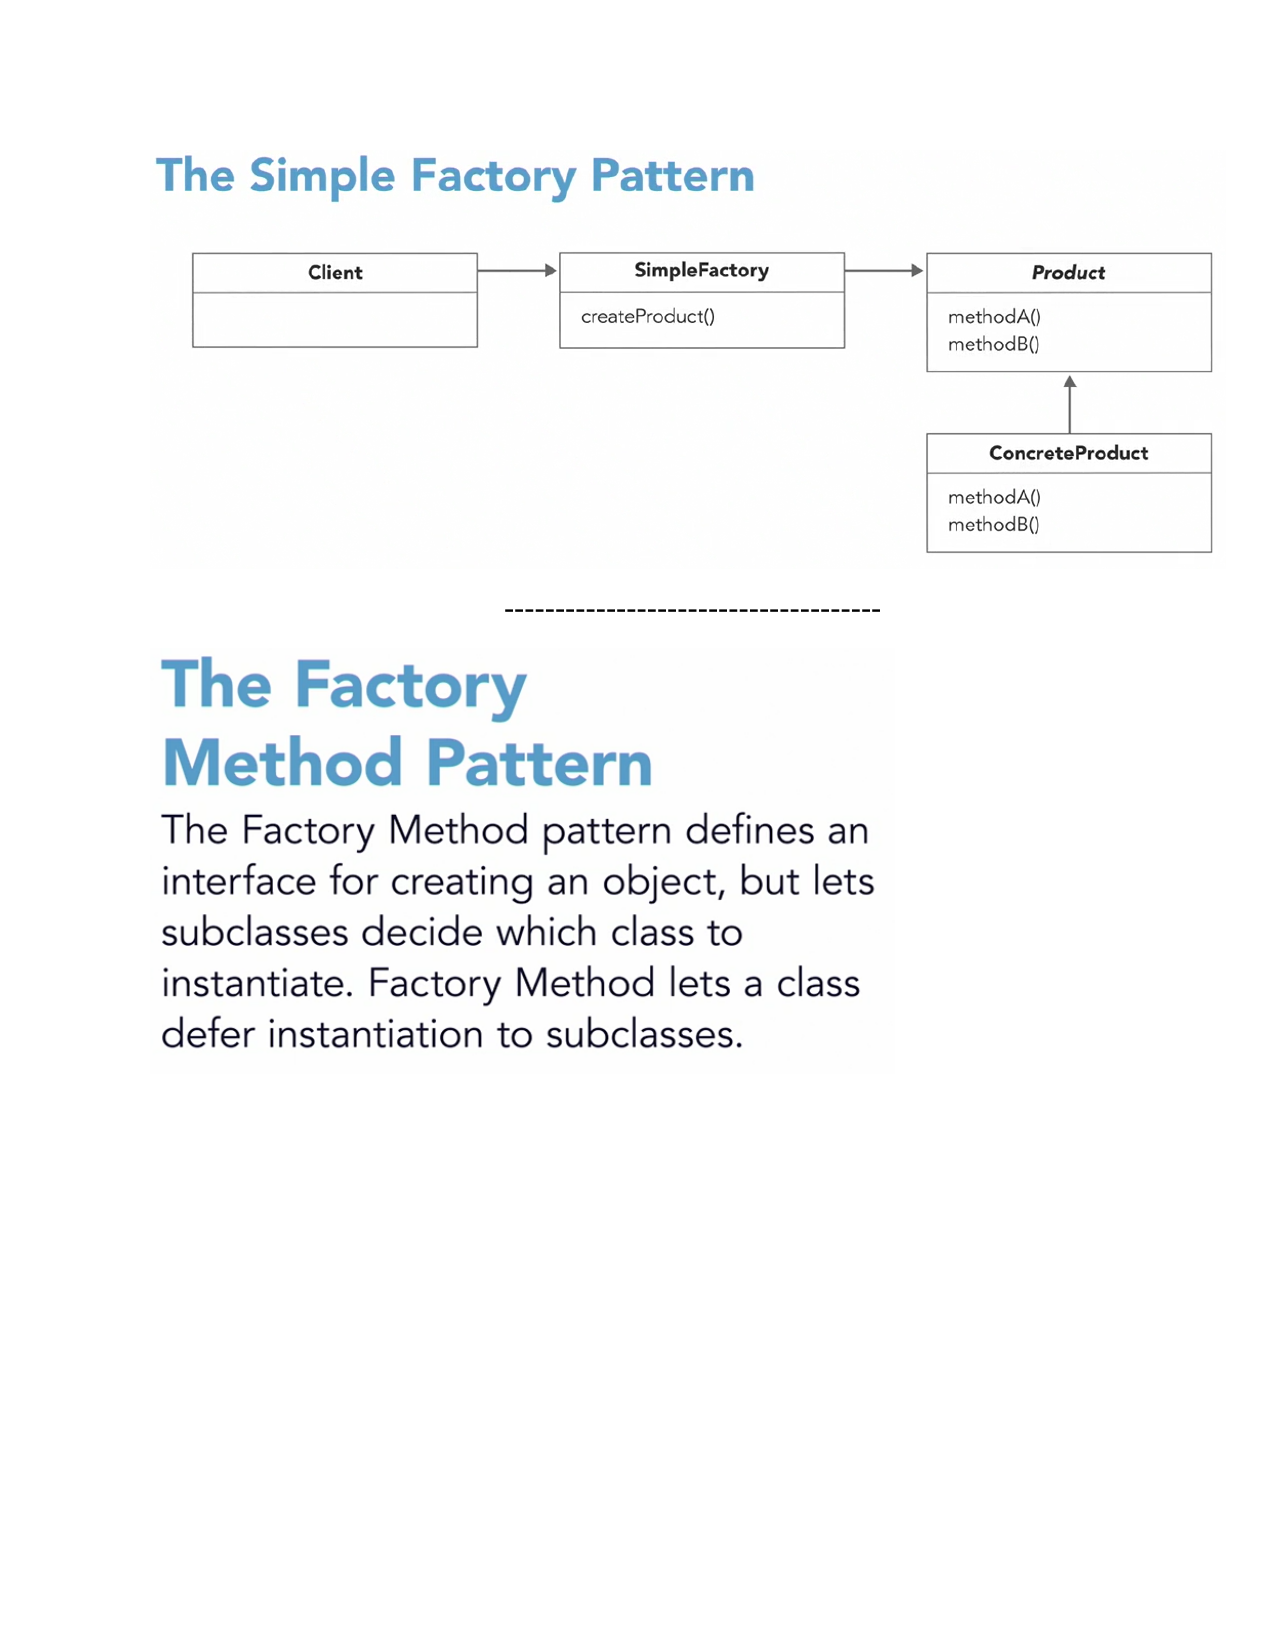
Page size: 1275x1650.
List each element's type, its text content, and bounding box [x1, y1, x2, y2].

text ------------------------------------- [150, 588, 1125, 628]
picture [150, 648, 896, 1074]
picture [150, 150, 1226, 569]
